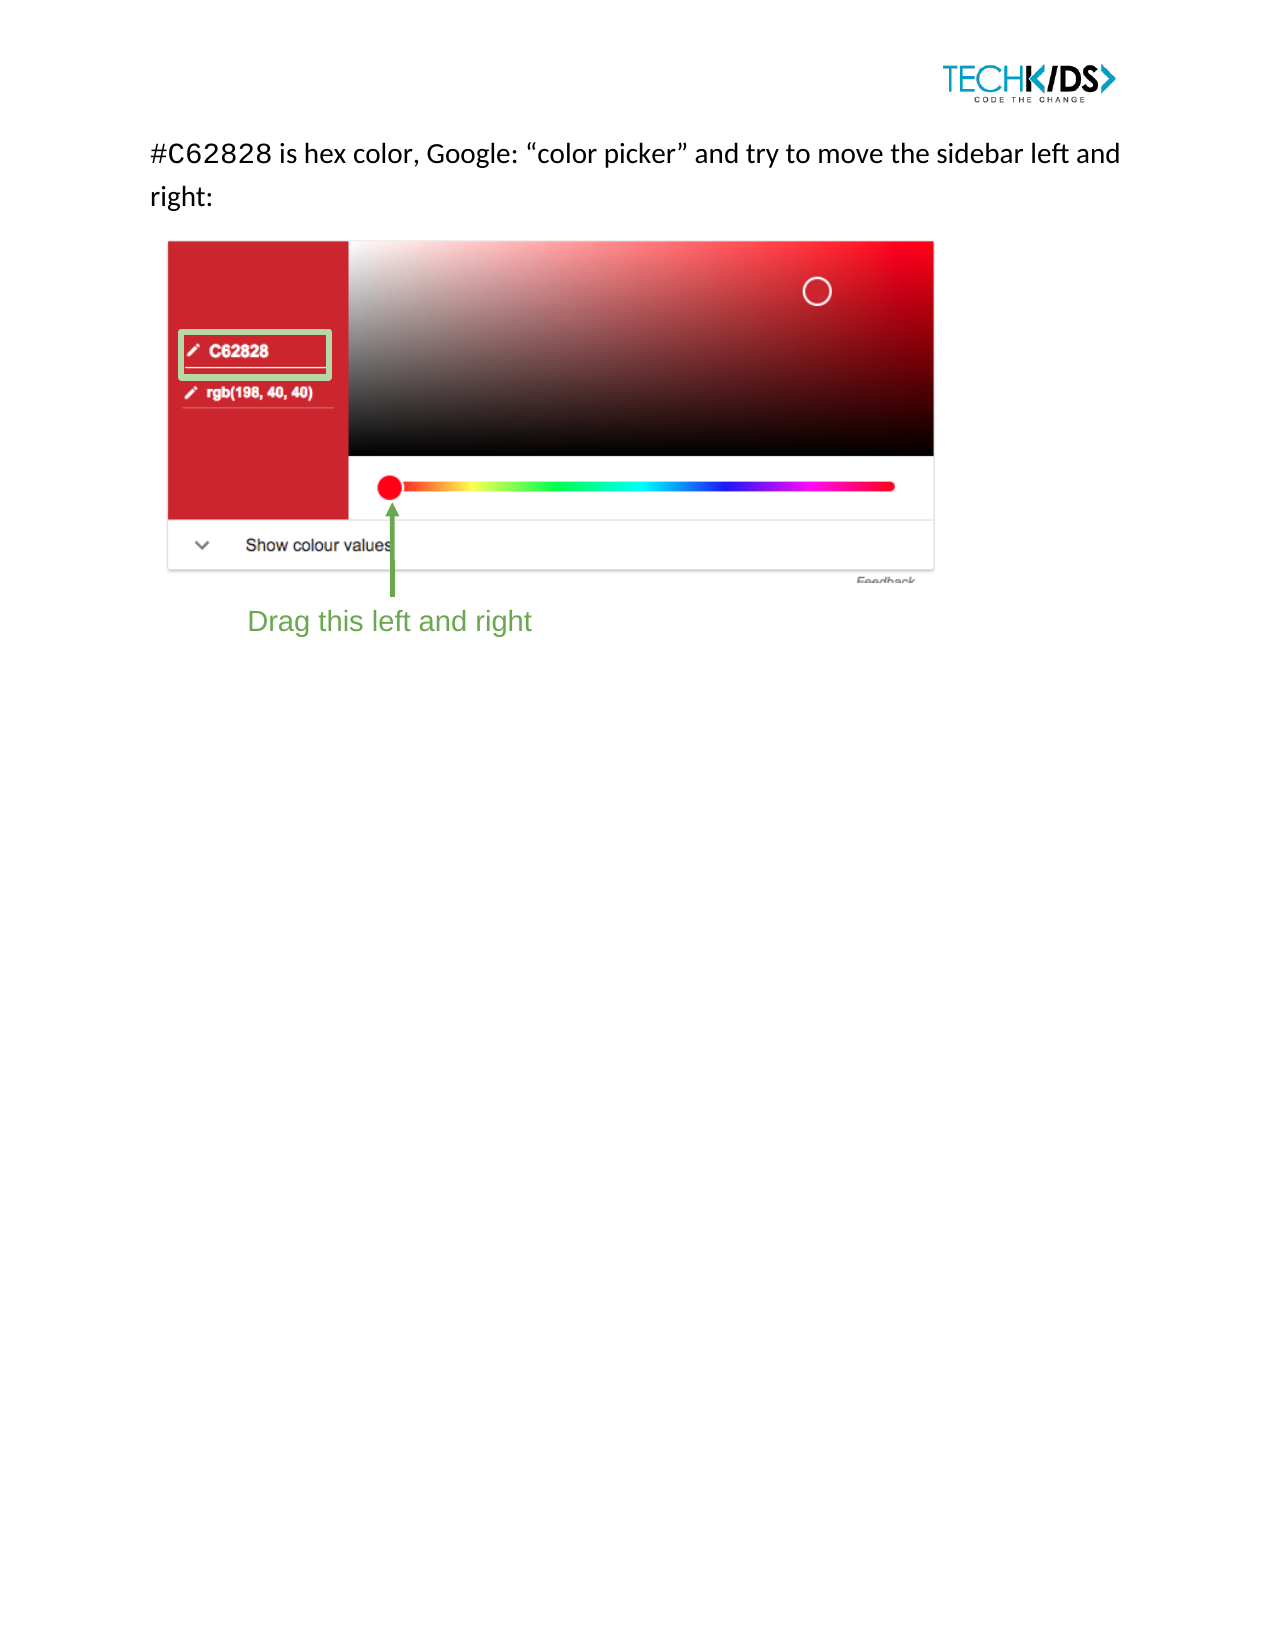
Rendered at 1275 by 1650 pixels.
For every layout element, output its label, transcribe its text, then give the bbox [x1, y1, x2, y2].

text #C62828 is hex color, Google: “color picker” and try to move the sidebar left and right: [150, 135, 1125, 213]
picture [939, 60, 1120, 108]
picture [150, 239, 947, 583]
